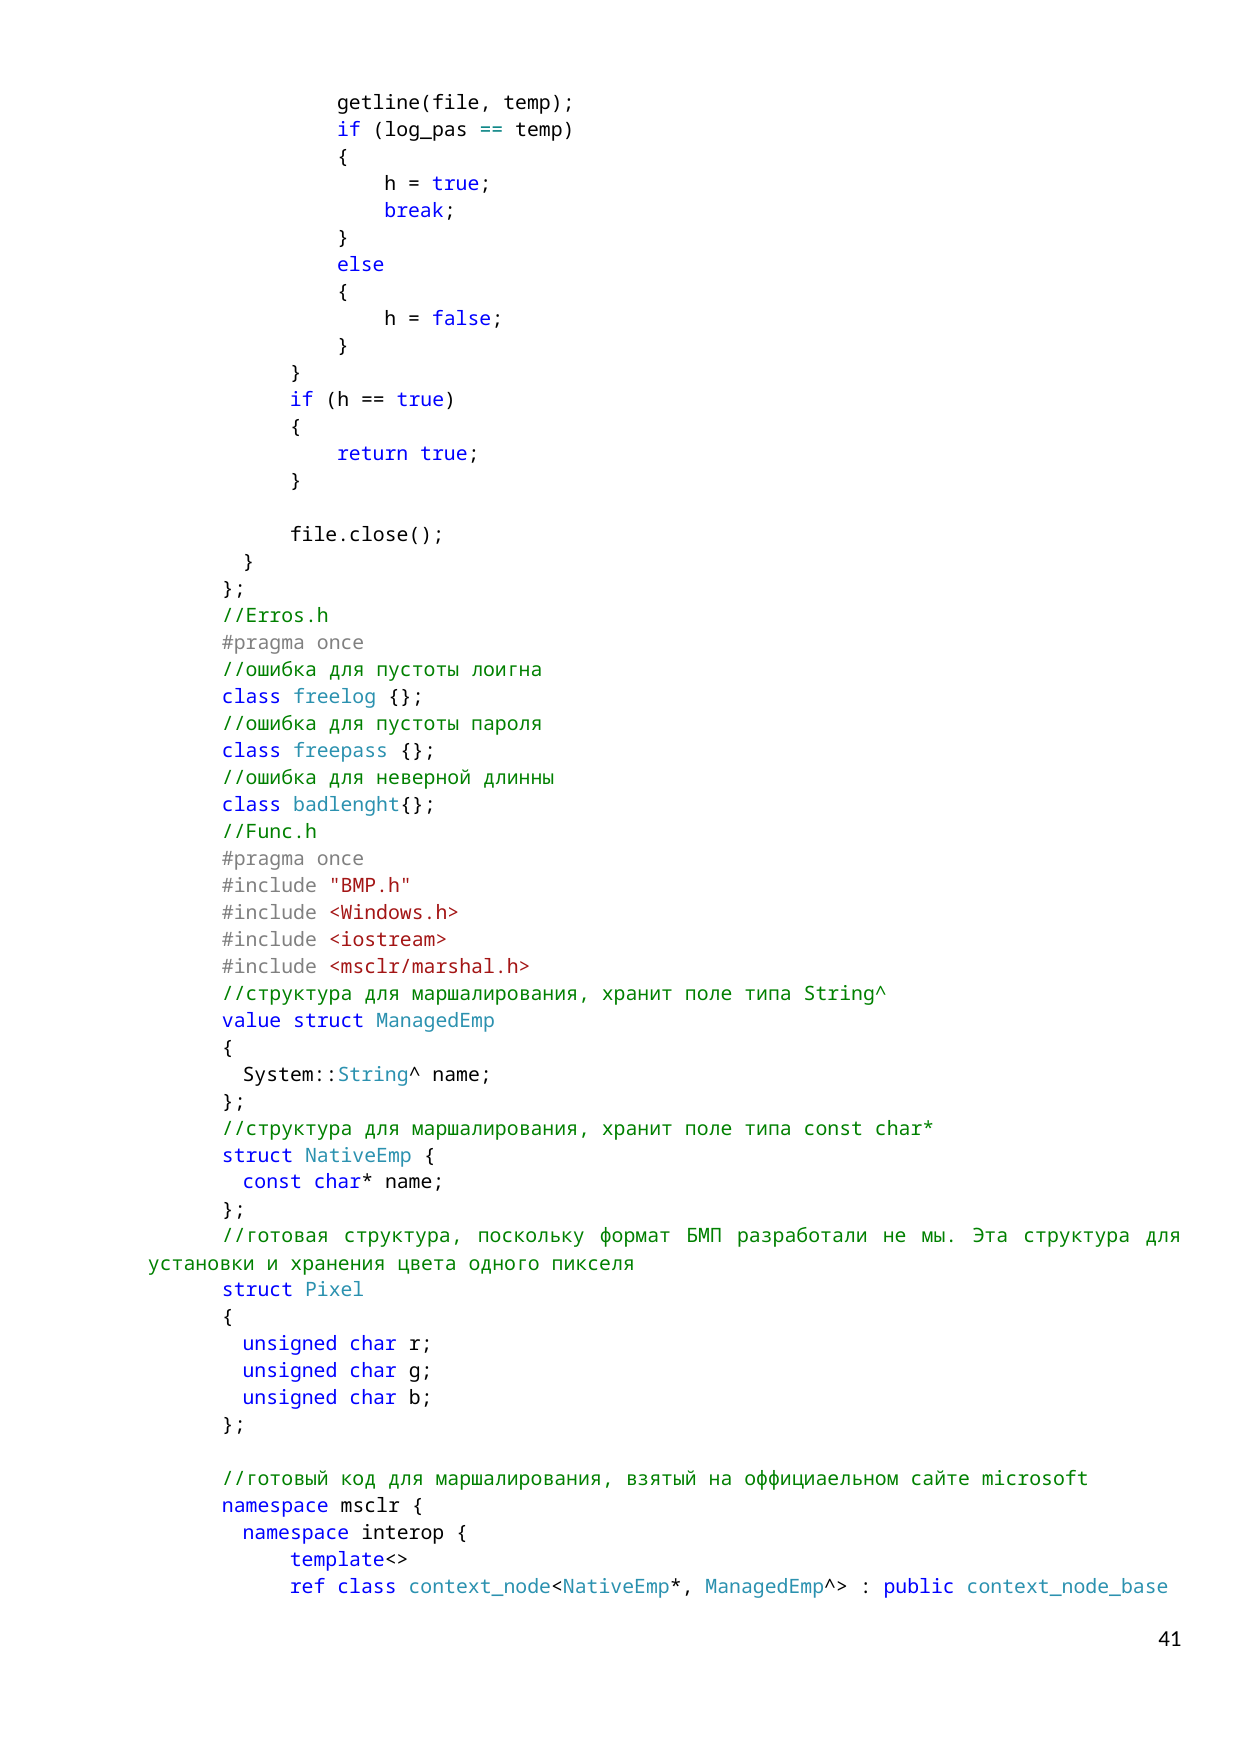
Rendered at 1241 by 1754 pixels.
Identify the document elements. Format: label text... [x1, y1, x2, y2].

text System::String^ name; [148, 1060, 1181, 1087]
text }; [148, 1195, 1181, 1222]
text } [148, 358, 1181, 385]
text if (h == true) [148, 385, 1181, 412]
text //Erros.h [148, 601, 1181, 628]
text ref class context_node<NativeEmp*, ManagedEmp^> : public context_node_base [148, 1572, 1181, 1599]
text #include <iostream> [148, 925, 1181, 952]
text #include <Windows.h> [148, 898, 1181, 925]
text value struct ManagedEmp [148, 1006, 1181, 1033]
text { [148, 277, 1181, 304]
text file.close(); [148, 520, 1181, 547]
text template<> [148, 1546, 1181, 1572]
text #pragma once [148, 628, 1181, 655]
text { [148, 1033, 1181, 1060]
text //готовая структура, поскольку формат БМП разработали не мы. Эта структура для установки и хранения цвета одного пикселя [148, 1222, 1181, 1276]
text unsigned char g; [148, 1357, 1181, 1384]
text } [148, 223, 1181, 251]
text //Func.h [148, 817, 1181, 844]
text class freelog {}; [148, 682, 1181, 709]
text }; [148, 1411, 1181, 1438]
text } [148, 331, 1181, 358]
text const char* name; [148, 1168, 1181, 1195]
text namespace msclr { [148, 1492, 1181, 1518]
text if (log_pas == temp) [148, 116, 1181, 143]
text h = true; [148, 169, 1181, 197]
text #include "BMP.h" [148, 871, 1181, 898]
text struct NativeEmp { [148, 1141, 1181, 1168]
text //структура для маршалирования, хранит поле типа const char* [148, 1114, 1181, 1141]
text return true; [148, 439, 1181, 466]
text else [148, 251, 1181, 277]
text }; [148, 1087, 1181, 1114]
text }; [148, 574, 1181, 601]
text { [148, 1303, 1181, 1330]
text class badlenght{}; [148, 790, 1181, 817]
text { [148, 412, 1181, 439]
text unsigned char r; [148, 1330, 1181, 1357]
text //ошибка для пустоты пароля [148, 709, 1181, 736]
text //готовый код для маршалирования, взятый на оффициаельном сайте microsoft [148, 1464, 1181, 1492]
text //ошибка для неверной длинны [148, 763, 1181, 790]
text getline(file, temp); [148, 89, 1181, 116]
text { [148, 143, 1181, 169]
text break; [148, 197, 1181, 223]
text namespace interop { [148, 1518, 1181, 1546]
text unsigned char b; [148, 1384, 1181, 1411]
text } [148, 547, 1181, 574]
text struct Pixel [148, 1276, 1181, 1303]
text //структура для маршалирования, хранит поле типа String^ [148, 979, 1181, 1006]
text #include <msclr/marshal.h> [148, 952, 1181, 979]
text } [148, 466, 1181, 493]
text class freepass {}; [148, 736, 1181, 763]
text h = false; [148, 304, 1181, 331]
text //ошибка для пустоты лоигна [148, 655, 1181, 682]
text #pragma once [148, 844, 1181, 871]
